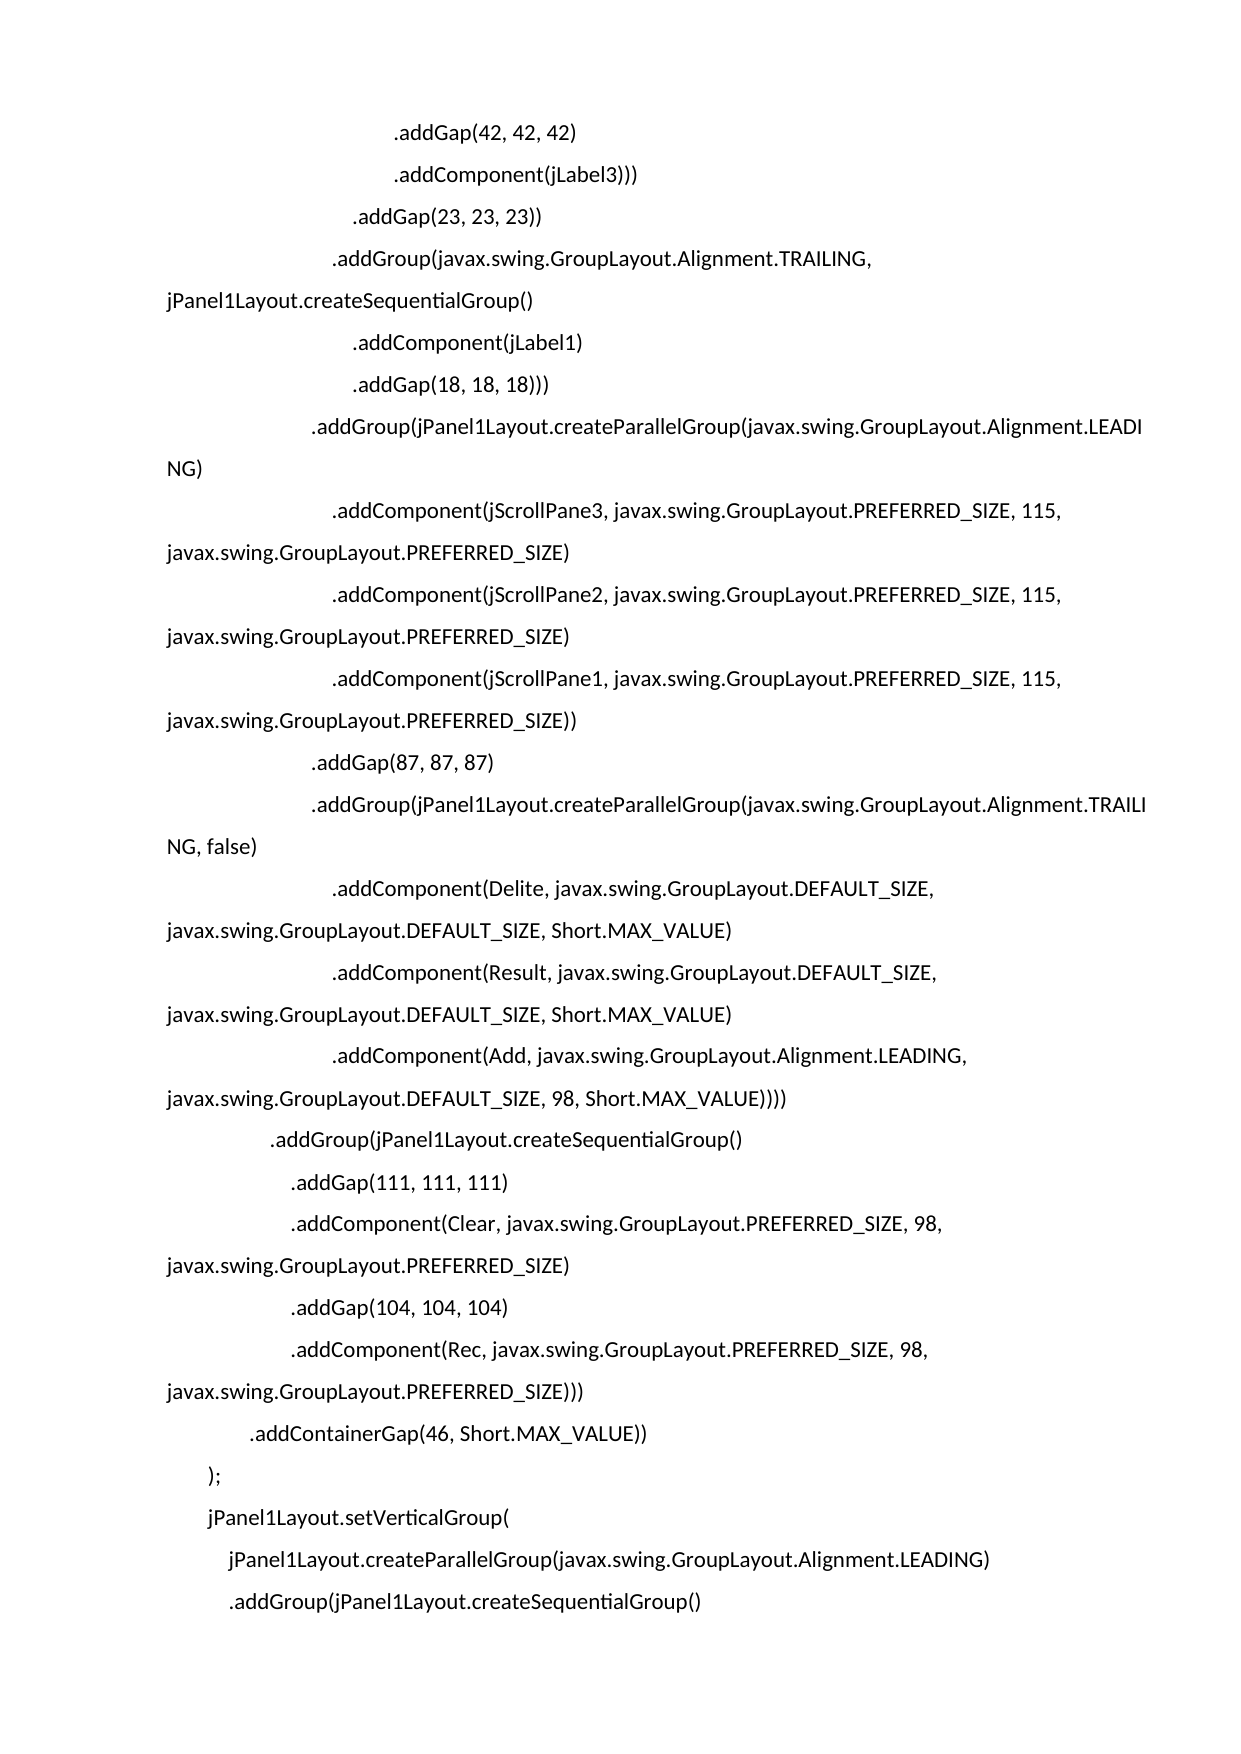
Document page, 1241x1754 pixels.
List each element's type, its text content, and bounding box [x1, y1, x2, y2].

text .addComponent(jLabel1) [167, 328, 1152, 356]
text .addGap(42, 42, 42) [167, 118, 1152, 146]
text .addComponent(Result, javax.swing.GroupLayout.DEFAULT_SIZE, javax.swing.GroupLayout.DEFAULT_SIZE, Short.MAX_VALUE) [167, 958, 1152, 1028]
text .addGroup(jPanel1Layout.createSequentialGroup() [167, 1126, 1152, 1154]
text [167, 1587, 1152, 1615]
text .addGroup(jPanel1Layout.createParallelGroup(javax.swing.GroupLayout.Alignment.TRAILING, false) [167, 790, 1152, 860]
text .addGroup(jPanel1Layout.createParallelGroup(javax.swing.GroupLayout.Alignment.LEADING) [167, 412, 1152, 482]
text .addComponent(Delite, javax.swing.GroupLayout.DEFAULT_SIZE, javax.swing.GroupLayout.DEFAULT_SIZE, Short.MAX_VALUE) [167, 874, 1152, 944]
text .addComponent(jLabel3))) [167, 160, 1152, 188]
text .addGap(18, 18, 18))) [167, 370, 1152, 398]
text .addComponent(jScrollPane2, javax.swing.GroupLayout.PREFERRED_SIZE, 115, javax.swing.GroupLayout.PREFERRED_SIZE) [167, 580, 1152, 650]
text ); [167, 1461, 1152, 1489]
text .addComponent(jScrollPane3, javax.swing.GroupLayout.PREFERRED_SIZE, 115, javax.swing.GroupLayout.PREFERRED_SIZE) [167, 496, 1152, 566]
text .addGap(111, 111, 111) [167, 1168, 1152, 1196]
text jPanel1Layout.createParallelGroup(javax.swing.GroupLayout.Alignment.LEADING) [167, 1545, 1152, 1573]
text .addComponent(jScrollPane1, javax.swing.GroupLayout.PREFERRED_SIZE, 115, javax.swing.GroupLayout.PREFERRED_SIZE)) [167, 664, 1152, 734]
text .addGap(23, 23, 23)) [167, 202, 1152, 230]
text jPanel1Layout.setVerticalGroup( [167, 1503, 1152, 1531]
text .addGap(104, 104, 104) [167, 1293, 1152, 1322]
text .addComponent(Add, javax.swing.GroupLayout.Alignment.LEADING, javax.swing.GroupLayout.DEFAULT_SIZE, 98, Short.MAX_VALUE)))) [167, 1042, 1152, 1112]
text .addComponent(Rec, javax.swing.GroupLayout.PREFERRED_SIZE, 98, javax.swing.GroupLayout.PREFERRED_SIZE))) [167, 1336, 1152, 1406]
text .addContainerGap(46, Short.MAX_VALUE)) [167, 1419, 1152, 1447]
text .addGap(87, 87, 87) [167, 748, 1152, 776]
text .addComponent(Clear, javax.swing.GroupLayout.PREFERRED_SIZE, 98, javax.swing.GroupLayout.PREFERRED_SIZE) [167, 1209, 1152, 1279]
text .addGroup(javax.swing.GroupLayout.Alignment.TRAILING, jPanel1Layout.createSequentialGroup() [167, 244, 1152, 314]
